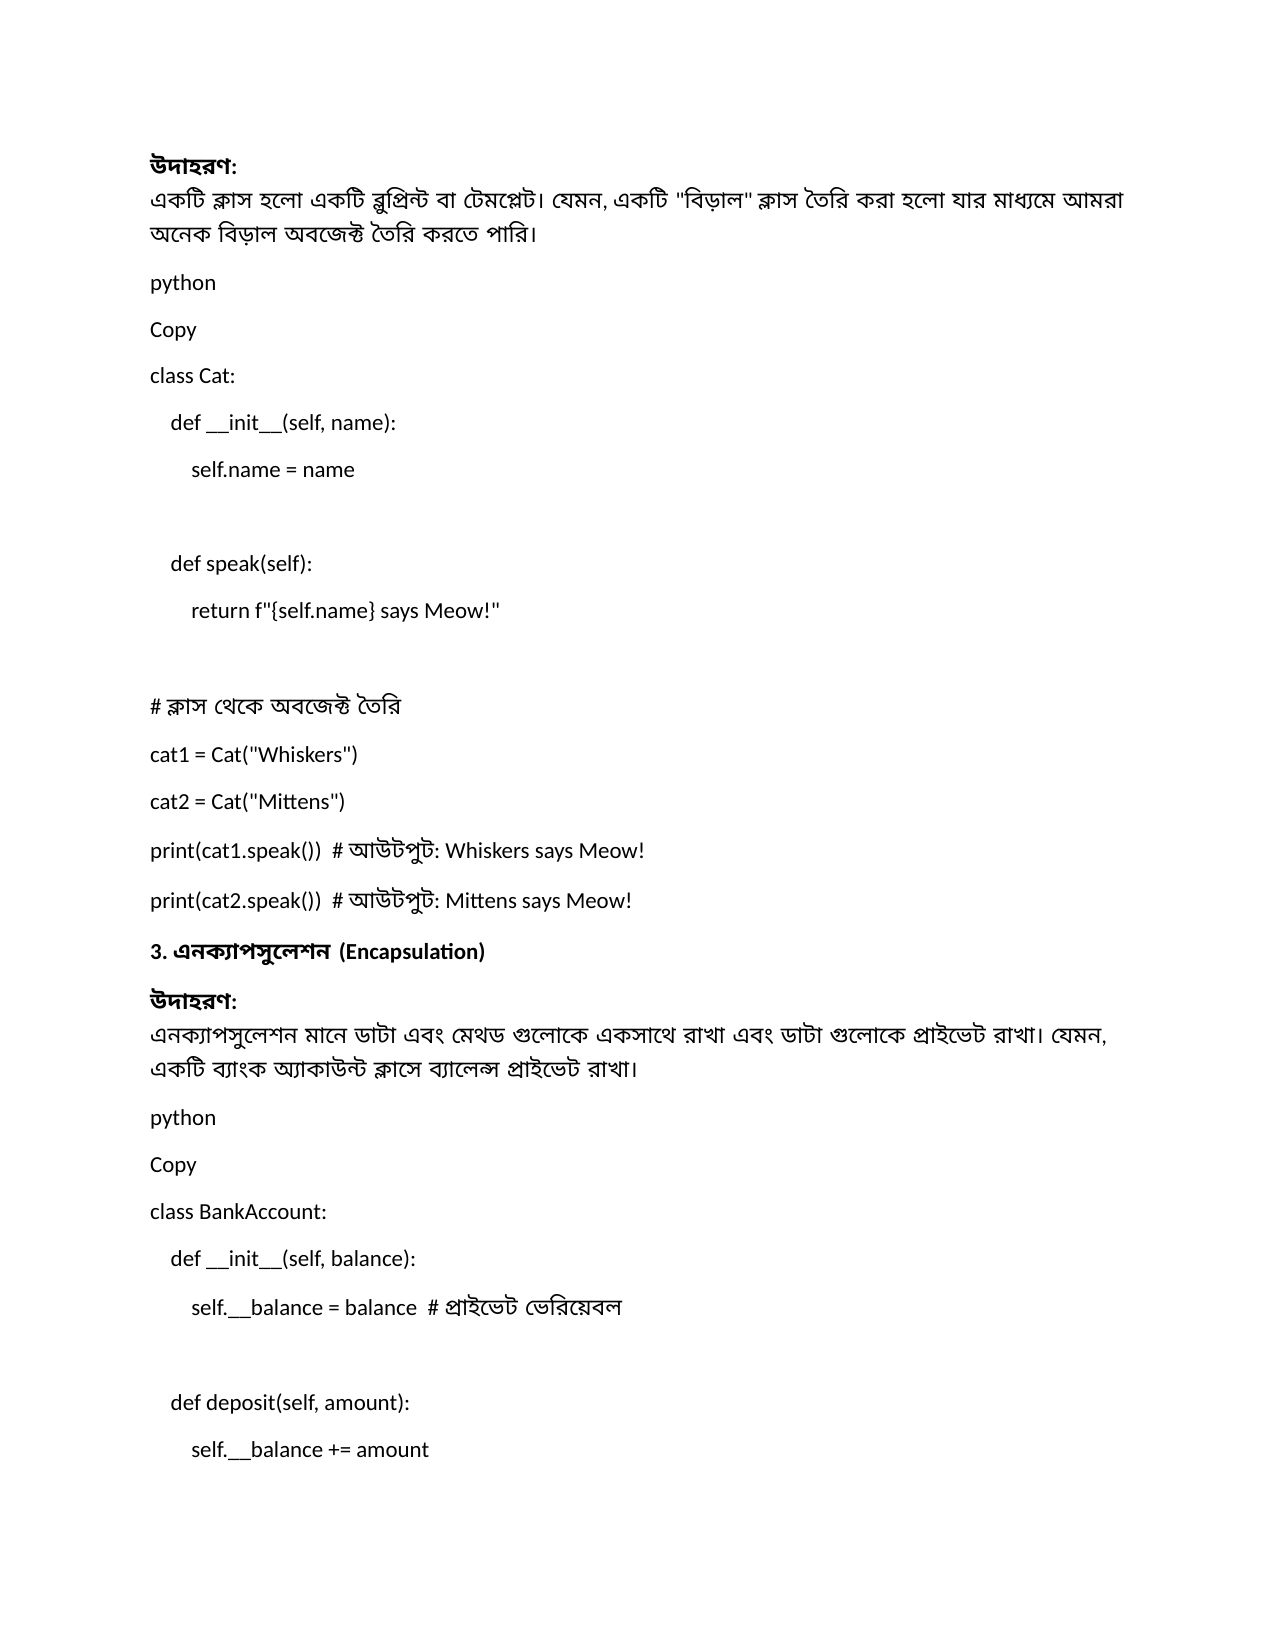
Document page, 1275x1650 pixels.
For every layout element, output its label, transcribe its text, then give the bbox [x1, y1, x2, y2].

text cat2 = Cat("Mittens") [150, 787, 1125, 815]
text def __init__(self, balance): [150, 1244, 1125, 1272]
text উদাহরণ: একটি ক্লাস হলো একটি ব্লুপ্রিন্ট বা টেমপ্লেট। যেমন, একটি "বিড়াল" ক্লাস তৈরি করা হলো যার মাধ্যমে আমরা অনেক বিড়াল অবজেক্ট তৈরি করতে পারি। [150, 150, 1125, 249]
text 3. এনক্যাপসুলেশন (Encapsulation) [150, 935, 1125, 966]
text python [150, 268, 1125, 296]
text print(cat2.speak()) # আউটপুট: Mittens says Meow! [150, 884, 1125, 916]
text def __init__(self, name): [150, 408, 1125, 437]
text self.name = name [150, 455, 1125, 483]
text cat1 = Cat("Whiskers") [150, 740, 1125, 768]
text print(cat1.speak()) # আউটপুট: Whiskers says Meow! [150, 834, 1125, 865]
text # ক্লাস থেকে অবজেক্ট তৈরি [150, 690, 1125, 721]
text class BankAccount: [150, 1197, 1125, 1225]
text class Cat: [150, 362, 1125, 390]
text Copy [150, 315, 1125, 343]
text self.__balance += amount [150, 1435, 1125, 1463]
text self.__balance = balance # প্রাইভেট ভেরিয়েবল [150, 1291, 1125, 1322]
text python [150, 1103, 1125, 1131]
text def deposit(self, amount): [150, 1388, 1125, 1416]
text Copy [150, 1150, 1125, 1178]
text উদাহরণ: এনক্যাপসুলেশন মানে ডাটা এবং মেথড গুলোকে একসাথে রাখা এবং ডাটা গুলোকে প্রাইভেট রাখা। যেমন, একটি ব্যাংক অ্যাকাউন্ট ক্লাসে ব্যালেন্স প্রাইভেট রাখা। [150, 985, 1125, 1084]
text def speak(self): [150, 549, 1125, 577]
text return f"{self.name} says Meow!" [150, 596, 1125, 624]
